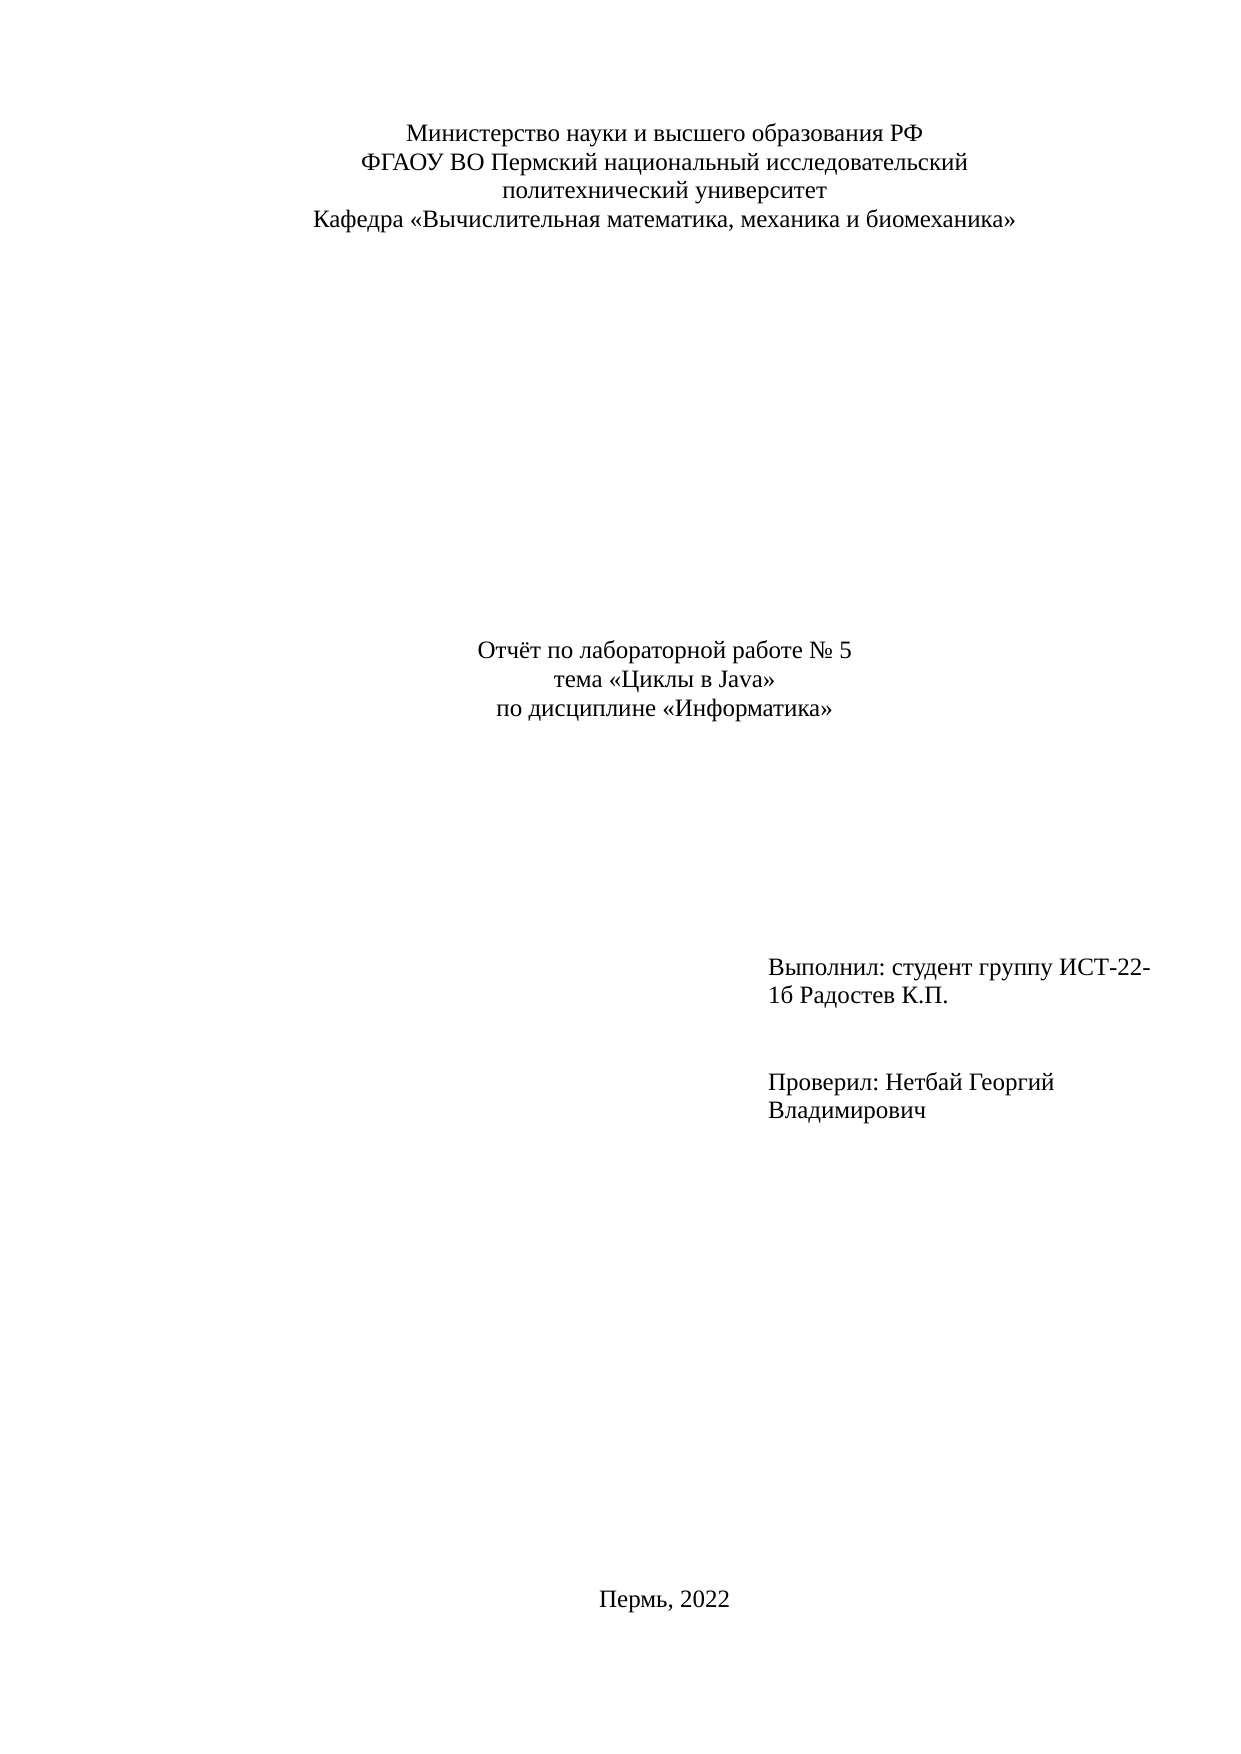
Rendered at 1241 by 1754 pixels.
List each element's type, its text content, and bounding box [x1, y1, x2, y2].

text ФГАОУ ВО Пермский национальный исследовательский [177, 147, 1152, 176]
text Пермь, 2022 [177, 1584, 1152, 1613]
text Проверил: Нетбай Георгий Владимирович [768, 1067, 1152, 1124]
text тема «Циклы в Java» [177, 664, 1152, 693]
text Отчёт по лабораторной работе № 5 [177, 636, 1152, 664]
text по дисциплине «Информатика» [177, 693, 1152, 722]
text Выполнил: студент группу ИСТ-22-1б Радостев К.П. [768, 952, 1152, 1009]
text политехнический университет [177, 176, 1152, 204]
text Кафедра «Вычислительная математика, механика и биомеханика» [177, 204, 1152, 233]
text Министерство науки и высшего образования РФ [177, 118, 1152, 147]
